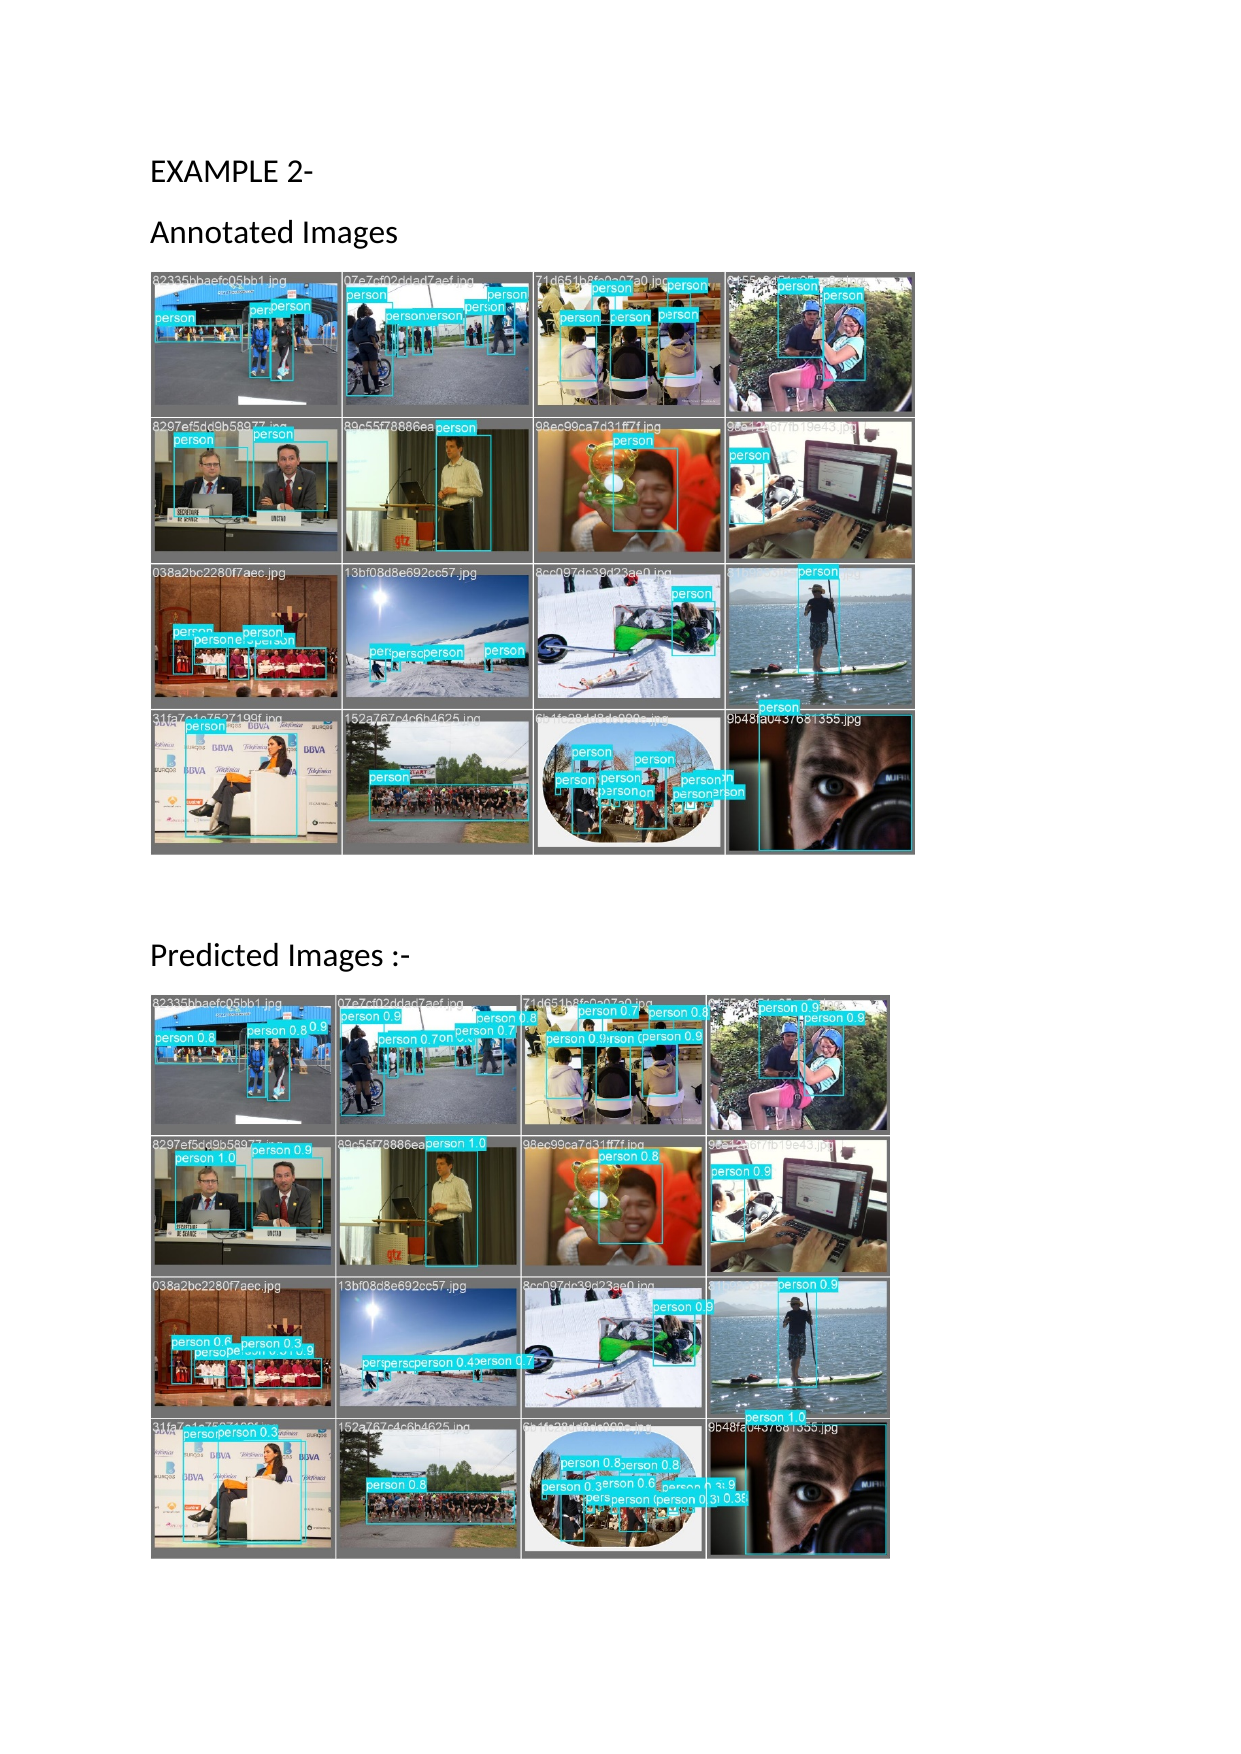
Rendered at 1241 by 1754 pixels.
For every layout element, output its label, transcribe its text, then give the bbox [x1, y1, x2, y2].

text Annotated Images [150, 211, 1090, 251]
picture [150, 271, 915, 855]
picture [150, 994, 890, 1559]
text Predicted Images :- [150, 934, 1090, 975]
text EXAMPLE 2- [150, 150, 1090, 191]
